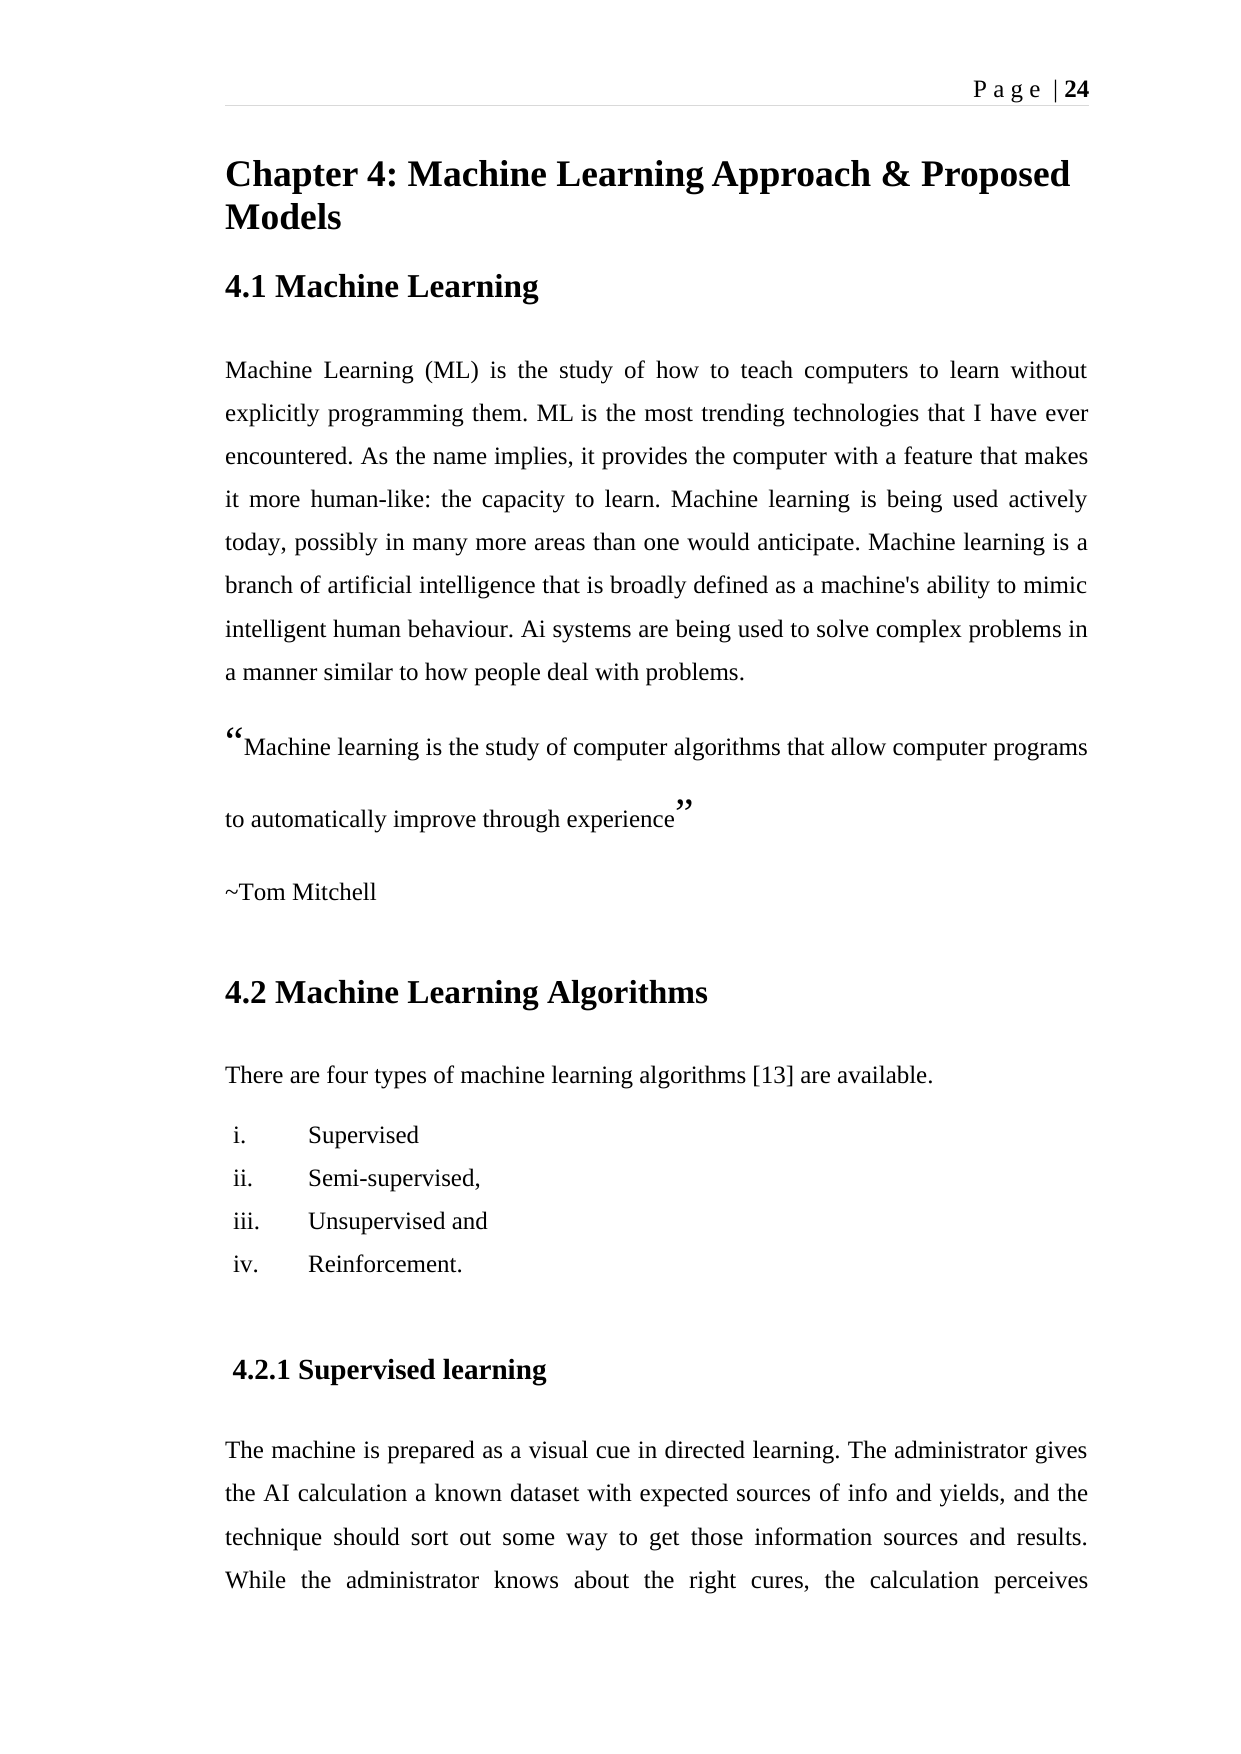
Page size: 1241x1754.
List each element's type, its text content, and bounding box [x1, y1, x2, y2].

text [225, 1435, 1089, 1593]
subtitle 4.2 Machine Learning Algorithms [225, 972, 1089, 1010]
subtitle Chapter 4: Machine Learning Approach & Proposed Models [225, 151, 1089, 237]
list Reinforcement. [233, 1249, 1089, 1278]
list Unsupervised and [233, 1206, 1089, 1235]
text “Machine learning is the study of computer algorithms that allow computer programs to automatically improve through experience” [225, 717, 1089, 836]
text ~Tom Mitchell [225, 877, 1089, 906]
text There are four types of machine learning algorithms [13] are available. [225, 1060, 1089, 1089]
list Supervised [233, 1120, 1089, 1149]
list Semi-supervised, [233, 1163, 1089, 1192]
subtitle 4.2.1 Supervised learning [225, 1352, 1089, 1386]
text Machine Learning (ML) is the study of how to teach computers to learn without explicitly programming them. ML is the most trending technologies that I have ever encountered. As the name implies, it provides the computer with a feature that makes it more human-like: the capacity to learn. Machine learning is being used actively today, possibly in many more areas than one would anticipate. Machine learning is a branch of artificial intelligence that is broadly defined as a machine's ability to mimic intelligent human behaviour. Ai systems are being used to solve complex problems in a manner similar to how people deal with problems. [225, 355, 1089, 686]
subtitle 4.1 Machine Learning [225, 267, 1089, 305]
